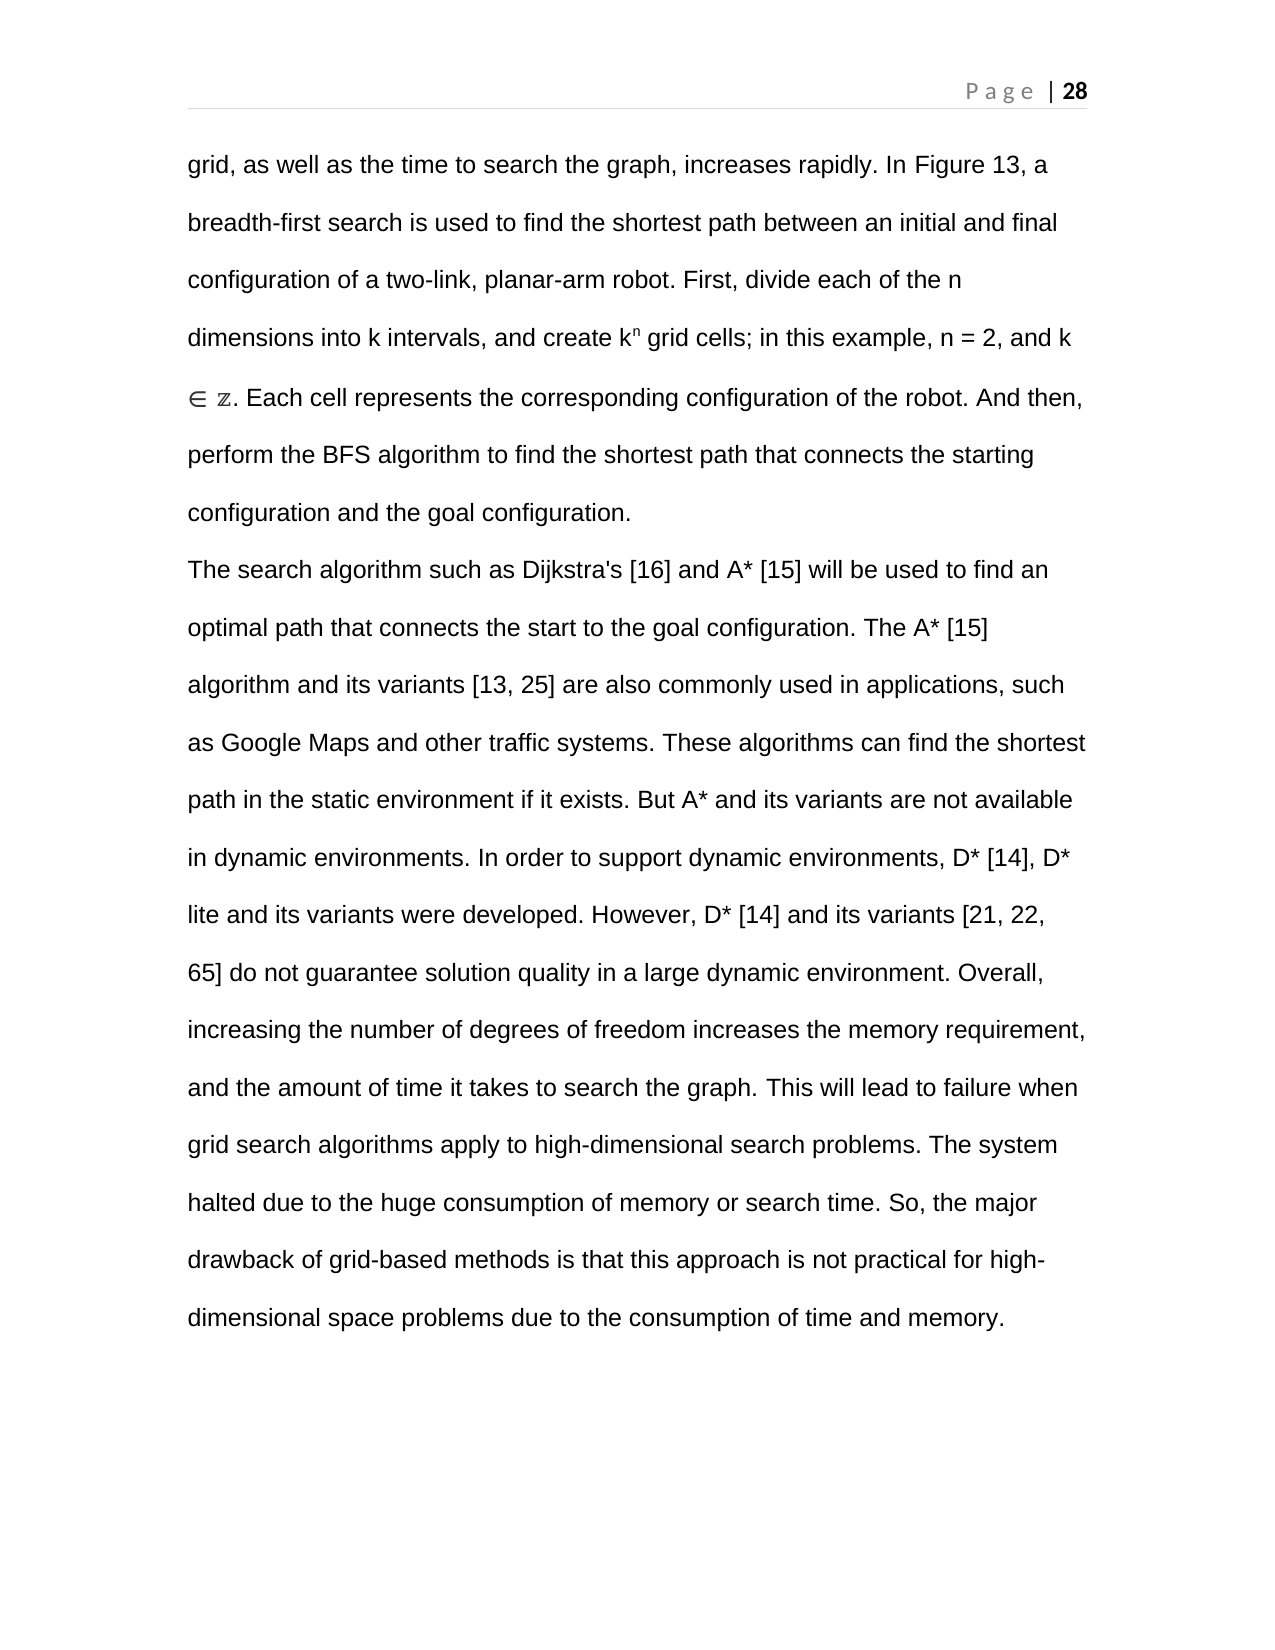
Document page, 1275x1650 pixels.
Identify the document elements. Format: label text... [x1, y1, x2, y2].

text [187, 150, 1087, 526]
text The search algorithm such as Dijkstra's [16] and A* [15] will be used to find an optimal path that connects the start to the goal configuration. The A* [15] algorithm and its variants [13, 25] are also commonly used in applications, such as Google Maps and other traffic systems. These algorithms can find the shortest path in the static environment if it exists. But A* and its variants are not available in dynamic environments. In order to support dynamic environments, D* [14], D* lite and its variants were developed. However, D* [14] and its variants [21, 22, 65] do not guarantee solution quality in a large dynamic environment. Overall, increasing the number of degrees of freedom increases the memory requirement, and the amount of time it takes to search the graph. This will lead to failure when grid search algorithms apply to high-dimensional search problems. The system halted due to the huge consumption of memory or search time. So, the major drawback of grid-based methods is that this approach is not practical for high-dimensional space problems due to the consumption of time and memory. [187, 555, 1087, 1331]
